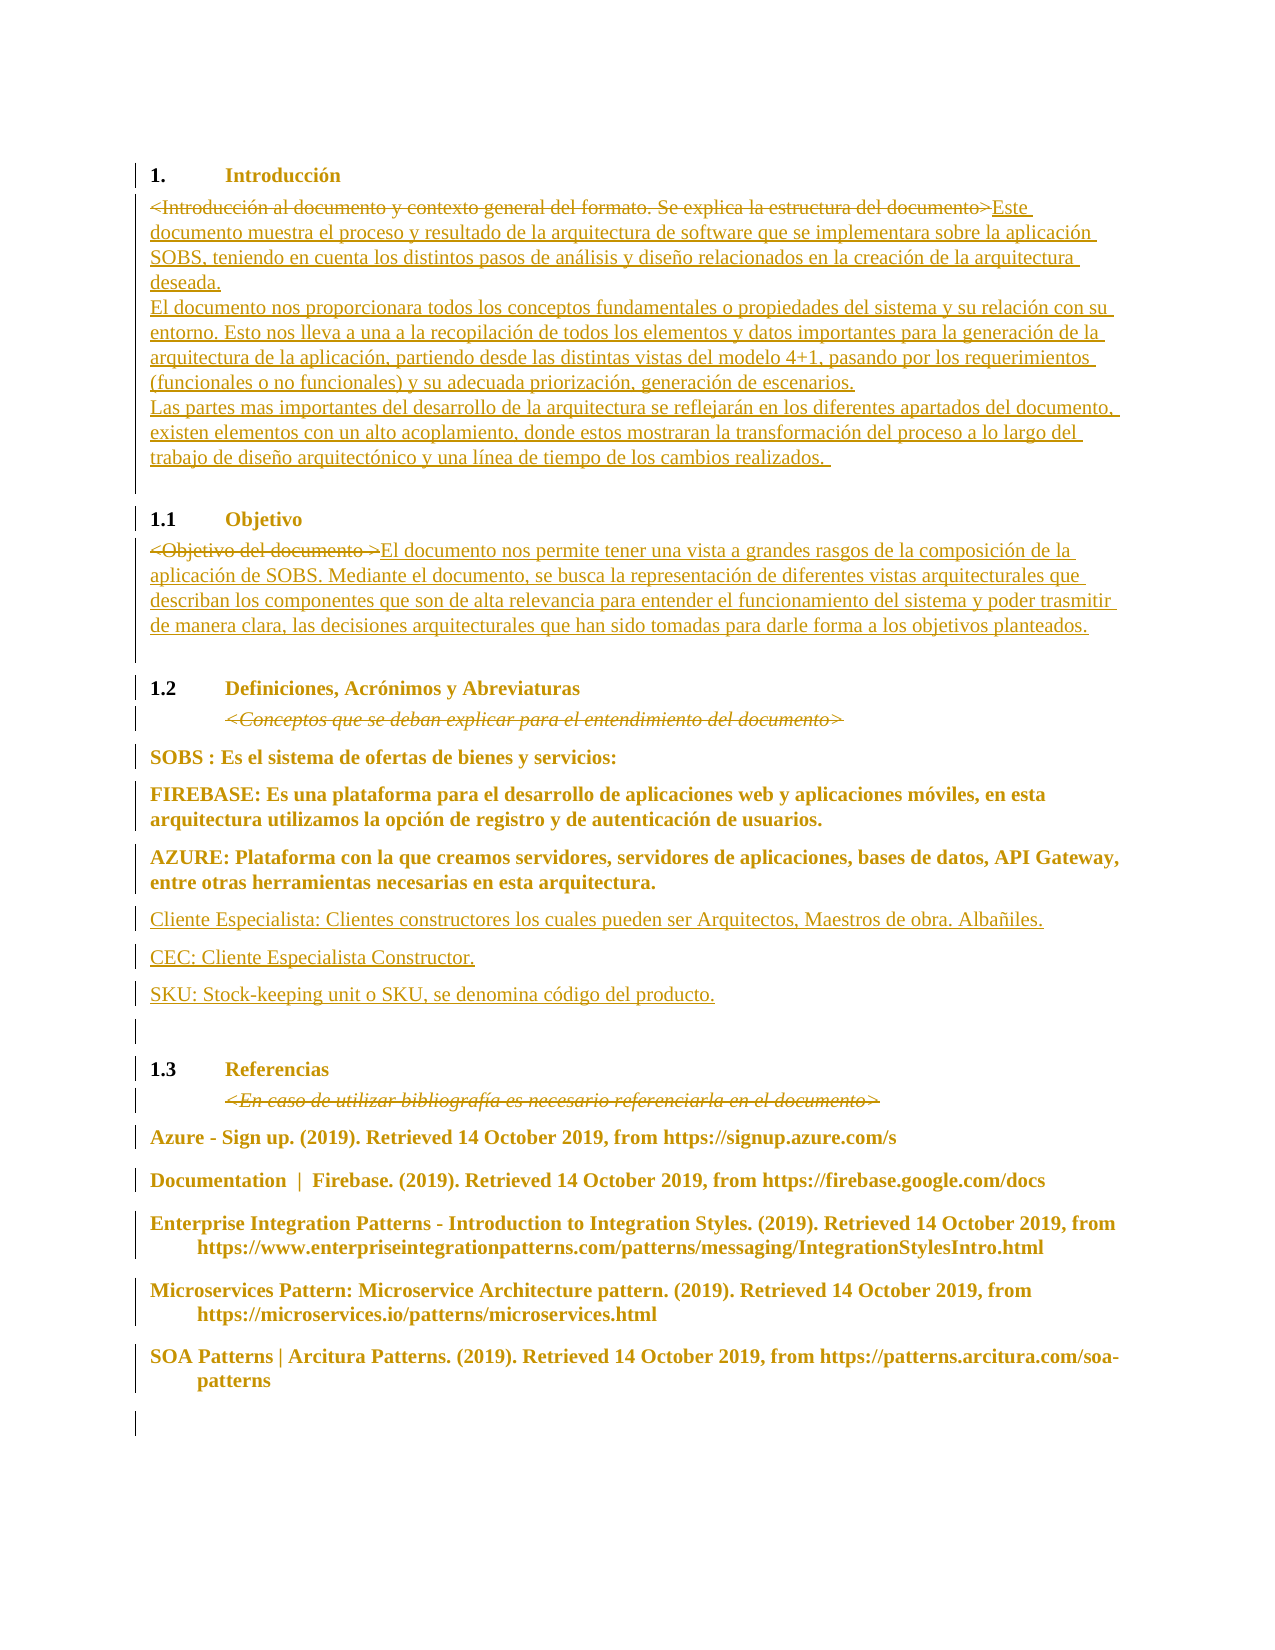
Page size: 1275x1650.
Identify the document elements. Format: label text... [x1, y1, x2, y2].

text Microservices Pattern: Microservice Architecture pattern. (2019). Retrieved 14 October 2019, from https://microservices.io/patterns/microservices.html [150, 1277, 1125, 1326]
text FIREBASE: Es una plataforma para el desarrollo de aplicaciones web y aplicaciones móviles, en esta arquitectura utilizamos la opción de registro y de autenticación de usuarios. [150, 781, 1125, 831]
text Documentation | Firebase. (2019). Retrieved 14 October 2019, from https://firebase.google.com/docs [150, 1168, 1125, 1192]
subtitle Definiciones, Acrónimos y Abreviaturas [150, 675, 1125, 700]
subtitle Referencias [150, 1056, 1125, 1081]
text Azure - Sign up. (2019). Retrieved 14 October 2019, from https://signup.azure.com/s [150, 1125, 1125, 1149]
text AZURE: Plataforma con la que creamos servidores, servidores de aplicaciones, bases de datos, API Gateway, entre otras herramientas necesarias en esta arquitectura. [150, 844, 1125, 894]
subtitle Introducción [150, 162, 1125, 187]
subtitle Objetivo [150, 506, 1125, 531]
text SOBS : Es el sistema de ofertas de bienes y servicios: [150, 744, 1125, 769]
text Enterprise Integration Patterns - Introduction to Integration Styles. (2019). Retrieved 14 October 2019, from https://www.enterpriseintegrationpatterns.com/patterns/messaging/IntegrationStylesIntro.html [150, 1211, 1125, 1259]
text SOA Patterns | Arcitura Patterns. (2019). Retrieved 14 October 2019, from https://patterns.arcitura.com/soa-patterns [150, 1344, 1125, 1392]
